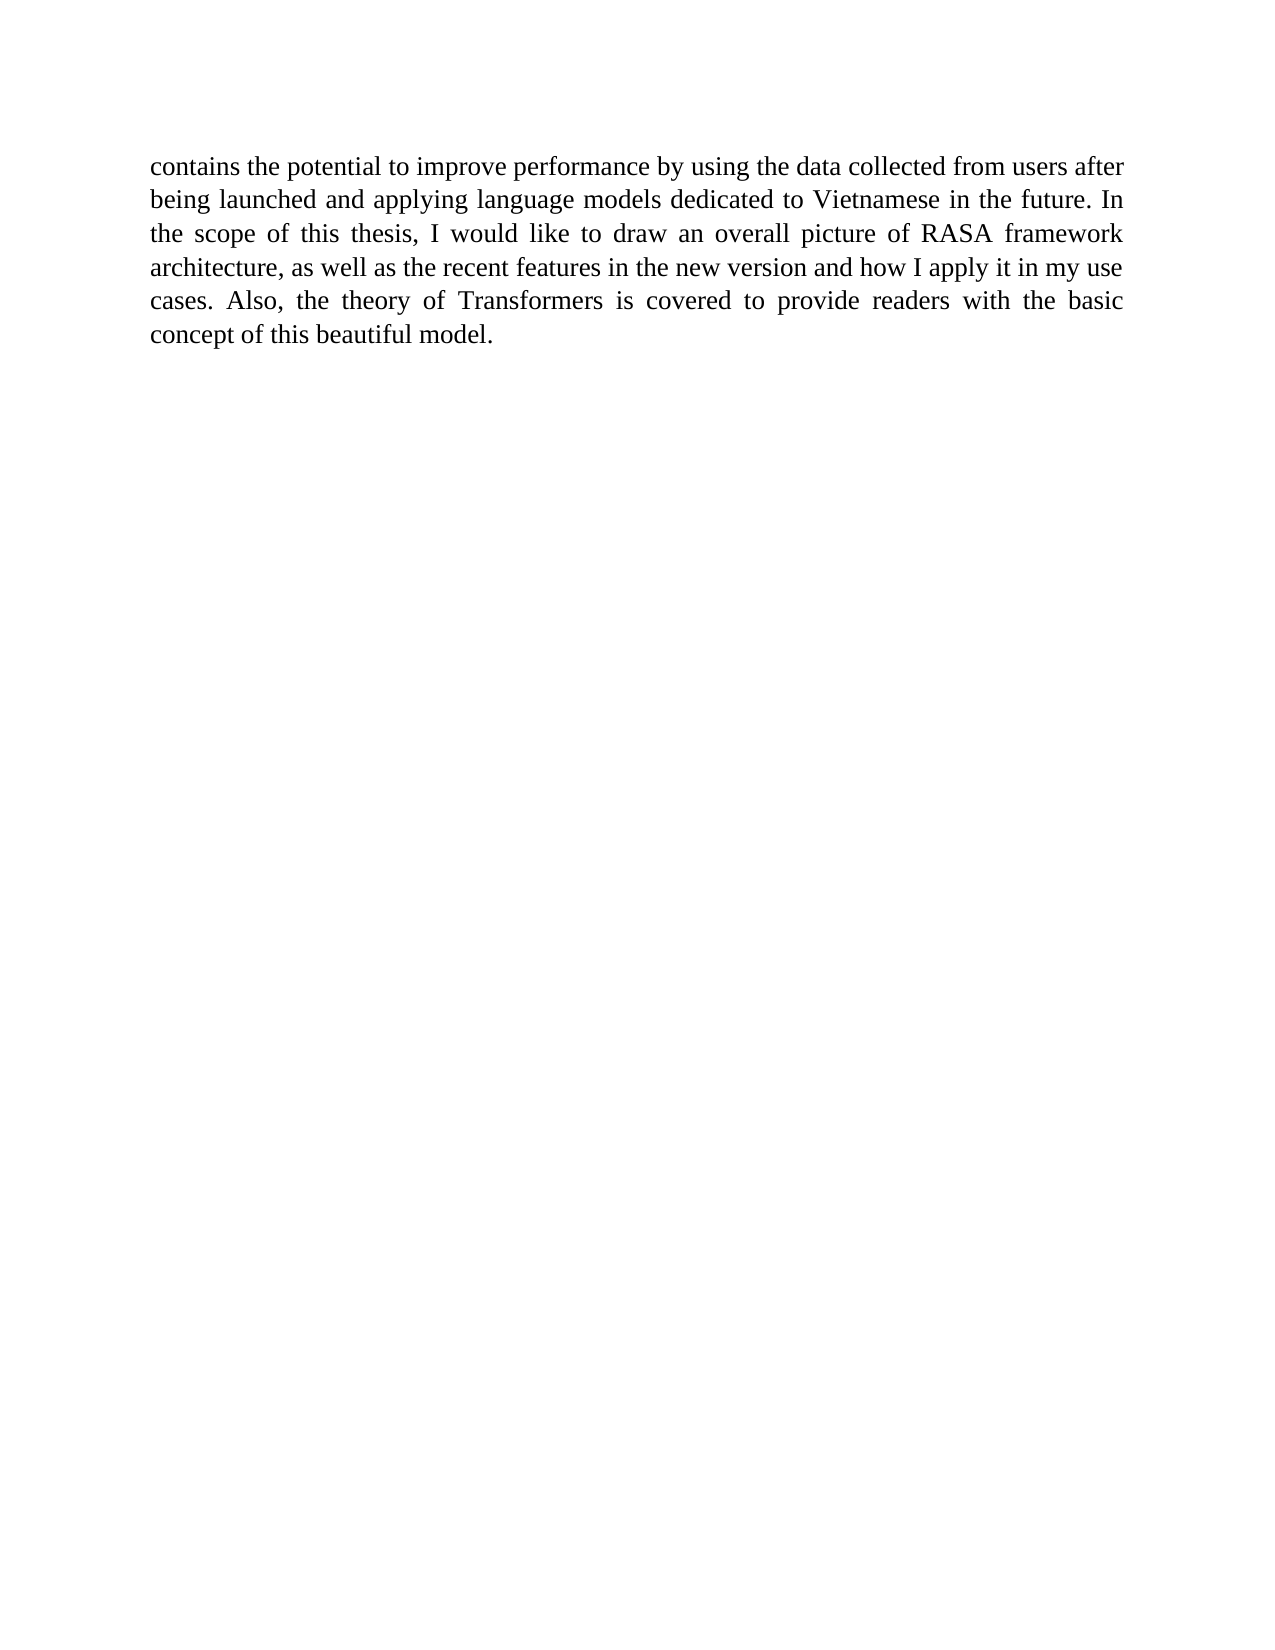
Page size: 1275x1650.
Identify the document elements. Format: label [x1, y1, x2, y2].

text [150, 150, 1125, 349]
